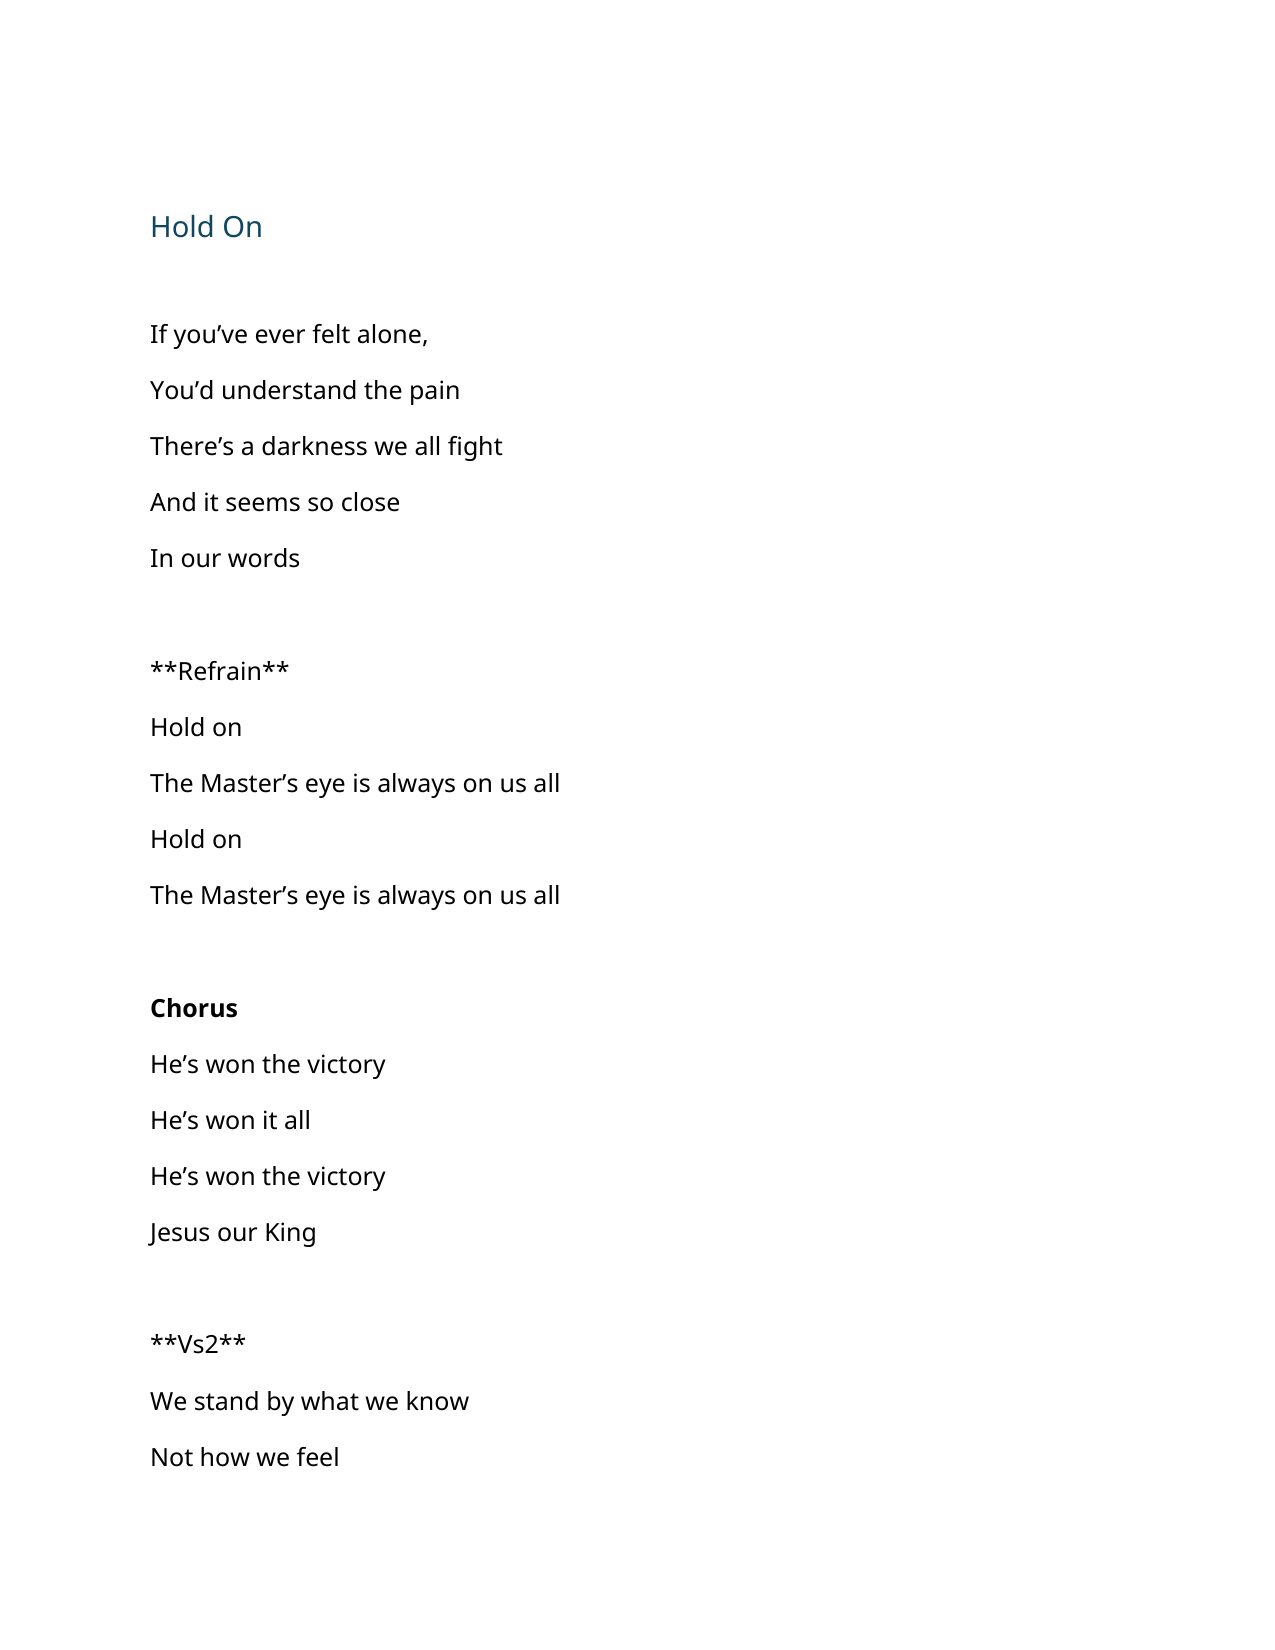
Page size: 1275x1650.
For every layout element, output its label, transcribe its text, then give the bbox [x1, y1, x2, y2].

text There’s a darkness we all fight [150, 429, 1125, 463]
text We stand by what we know [150, 1383, 1125, 1417]
text He’s won the victory [150, 1046, 1125, 1081]
text He’s won the victory [150, 1159, 1125, 1193]
text The Master’s eye is always on us all [150, 766, 1125, 800]
text Not how we feel [150, 1439, 1125, 1473]
text Jesus our King [150, 1215, 1125, 1249]
text In our words [150, 541, 1125, 575]
text **Refrain** [150, 653, 1125, 687]
text He’s won it all [150, 1103, 1125, 1137]
text If you’ve ever felt alone, [150, 317, 1125, 351]
text Chorus [150, 990, 1125, 1024]
text And it seems so close [150, 485, 1125, 519]
text Hold on [150, 709, 1125, 744]
text You’d understand the pain [150, 373, 1125, 407]
text The Master’s eye is always on us all [150, 878, 1125, 912]
subtitle Hold On [150, 206, 1125, 246]
text **Vs2** [150, 1327, 1125, 1361]
text Hold on [150, 822, 1125, 856]
